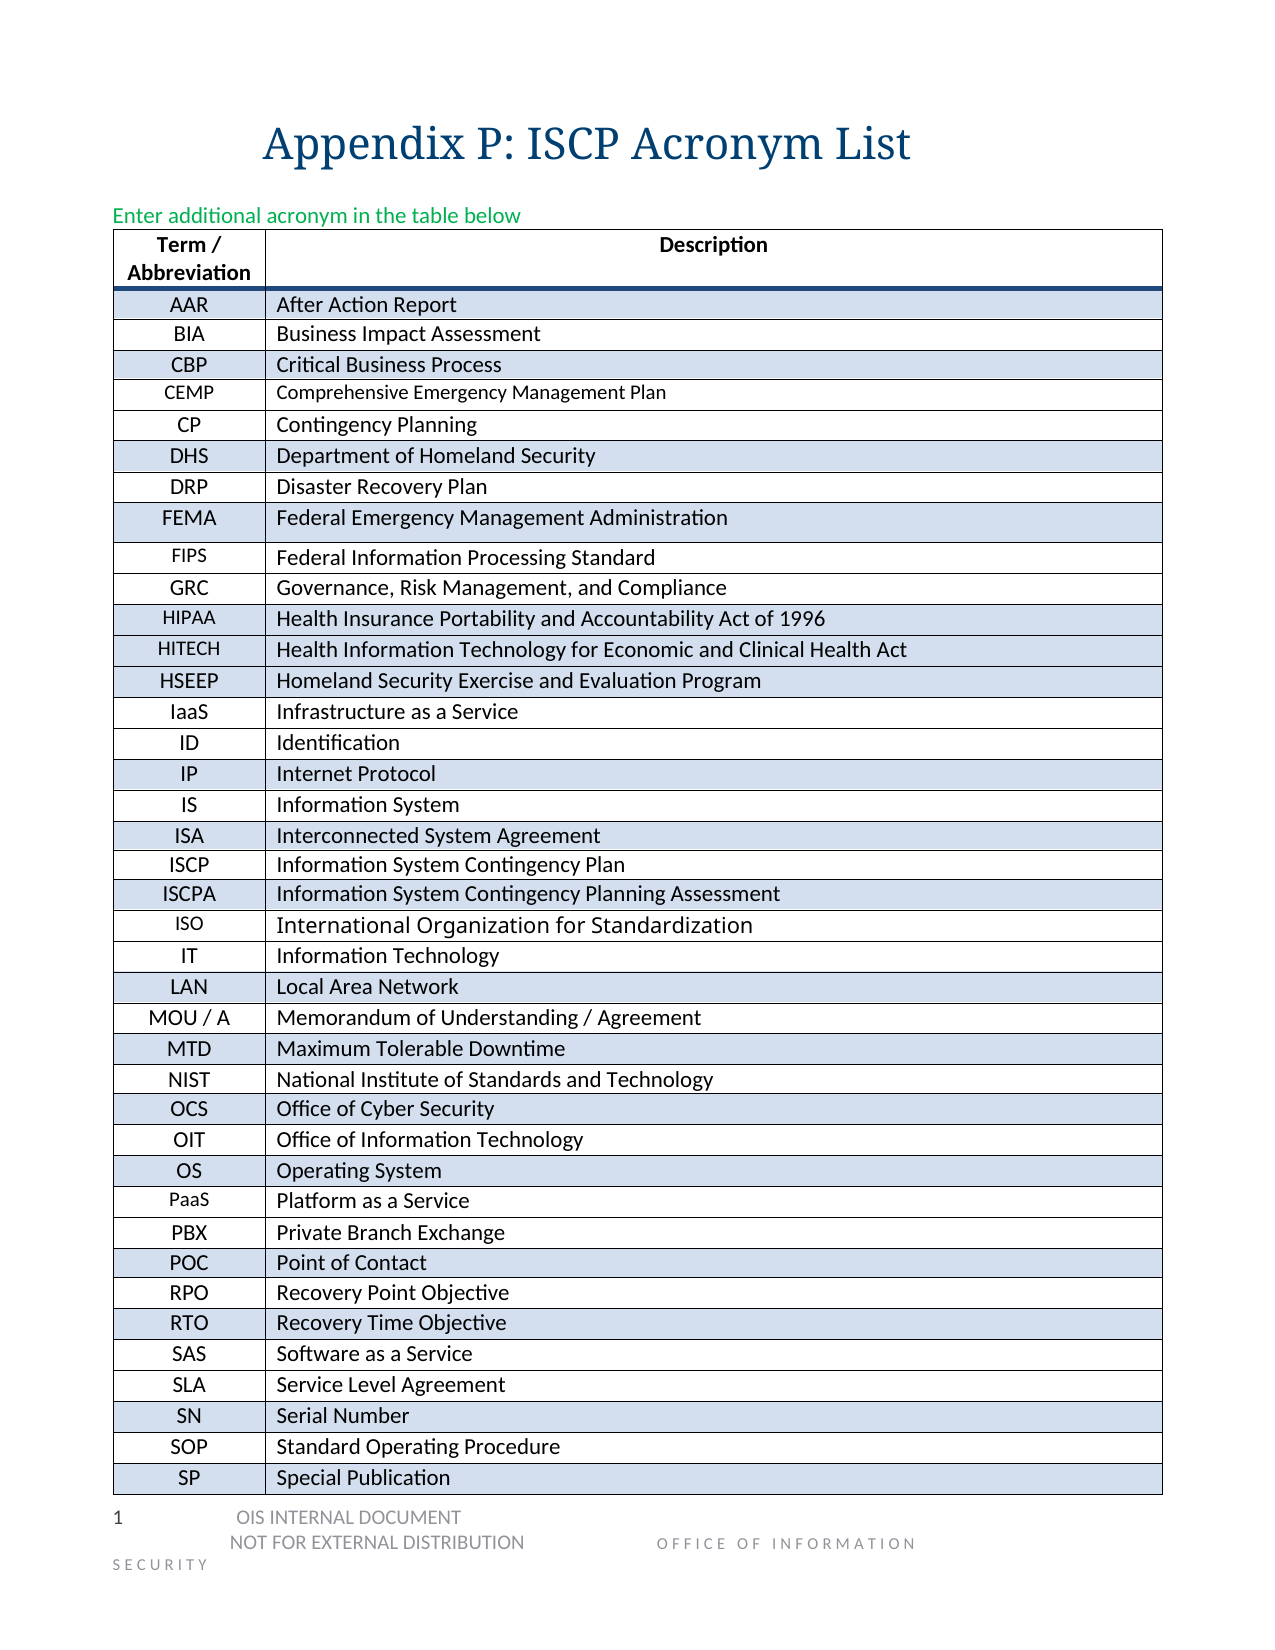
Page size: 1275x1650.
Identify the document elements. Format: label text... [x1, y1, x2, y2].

table_cell Serial Number [266, 1402, 1162, 1432]
table_cell After Action Report [266, 291, 1162, 318]
table_cell PaaS [114, 1187, 265, 1217]
table_cell ISCPA [114, 880, 265, 909]
table_cell DRP [114, 473, 265, 502]
table_cell HITECH [114, 636, 265, 666]
table_cell Homeland Security Exercise and Evaluation Program [266, 667, 1162, 697]
table_cell SN [114, 1402, 265, 1432]
table_cell Information System Contingency Planning Assessment [266, 880, 1162, 909]
table_cell Information System [266, 791, 1162, 821]
table_cell Point of Contact [266, 1249, 1162, 1277]
table_cell OIT [114, 1125, 265, 1155]
table_cell International Organization for Standardization [266, 911, 1162, 941]
table_cell NIST [114, 1065, 265, 1093]
table_cell Operating System [266, 1156, 1162, 1186]
table_cell Infrastructure as a Service [266, 698, 1162, 728]
table_cell Recovery Time Objective [266, 1309, 1162, 1339]
table_cell IaaS [114, 698, 265, 728]
table_cell Federal Emergency Management Administration [266, 503, 1162, 542]
table_cell Disaster Recovery Plan [266, 473, 1162, 502]
table_cell FEMA [114, 503, 265, 542]
table_cell DHS [114, 441, 265, 471]
text Enter additional acronym in the table below [112, 201, 1162, 229]
table_cell Health Information Technology for Economic and Clinical Health Act [266, 636, 1162, 666]
table_cell Local Area Network [266, 973, 1162, 1002]
table_cell Memorandum of Understanding / Agreement [266, 1004, 1162, 1033]
table_cell SAS [114, 1340, 265, 1370]
table_cell Business Impact Assessment [266, 320, 1162, 349]
table_cell OS [114, 1156, 265, 1186]
table_cell IP [114, 760, 265, 789]
table_cell CBP [114, 351, 265, 378]
table_cell Interconnected System Agreement [266, 822, 1162, 849]
table_cell HSEEP [114, 667, 265, 697]
table_cell Platform as a Service [266, 1187, 1162, 1217]
table_cell Private Branch Exchange [266, 1218, 1162, 1248]
table_cell GRC [114, 574, 265, 604]
table_cell Office of Cyber Security [266, 1094, 1162, 1124]
table_cell MOU / A [114, 1004, 265, 1033]
table_cell ID [114, 729, 265, 759]
table_cell POC [114, 1249, 265, 1277]
table_cell Maximum Tolerable Downtime [266, 1034, 1162, 1064]
table_cell ISO [114, 911, 265, 941]
table_cell National Institute of Standards and Technology [266, 1065, 1162, 1093]
table_cell Identification [266, 729, 1162, 759]
subtitle : ISCP Acronym List [262, 112, 1162, 172]
table_cell Special Publication [266, 1464, 1162, 1494]
table_cell RTO [114, 1309, 265, 1339]
table_cell OCS [114, 1094, 265, 1124]
table_cell SLA [114, 1371, 265, 1401]
table_cell CEMP [114, 380, 265, 409]
table_cell Federal Information Processing Standard [266, 543, 1162, 573]
table_cell BIA [114, 320, 265, 349]
table_cell LAN [114, 973, 265, 1002]
table_cell SOP [114, 1433, 265, 1463]
table_cell Service Level Agreement [266, 1371, 1162, 1401]
table_cell Critical Business Process [266, 351, 1162, 378]
table_cell Department of Homeland Security [266, 441, 1162, 471]
table_cell Health Insurance Portability and Accountability Act of 1996 [266, 605, 1162, 635]
table_cell Office of Information Technology [266, 1125, 1162, 1155]
table_cell SP [114, 1464, 265, 1494]
table_cell MTD [114, 1034, 265, 1064]
table_cell ISCP [114, 851, 265, 879]
table_cell CP [114, 411, 265, 440]
table_cell Information Technology [266, 942, 1162, 971]
table_cell Information System Contingency Plan [266, 851, 1162, 879]
table_cell Recovery Point Objective [266, 1278, 1162, 1308]
table_cell Contingency Planning [266, 411, 1162, 440]
table_cell IT [114, 942, 265, 971]
table_cell ISA [114, 822, 265, 849]
table_cell Standard Operating Procedure [266, 1433, 1162, 1463]
table_header Term / Abbreviation [114, 230, 265, 286]
table_cell Comprehensive Emergency Management Plan [266, 380, 1162, 409]
table_cell Internet Protocol [266, 760, 1162, 789]
table_cell HIPAA [114, 605, 265, 635]
table_cell Software as a Service [266, 1340, 1162, 1370]
table_cell IS [114, 791, 265, 821]
table_cell Governance, Risk Management, and Compliance [266, 574, 1162, 604]
table_cell PBX [114, 1218, 265, 1248]
table_cell RPO [114, 1278, 265, 1308]
table_cell FIPS [114, 543, 265, 573]
table_header Description [266, 230, 1162, 286]
table_cell AAR [114, 291, 265, 318]
